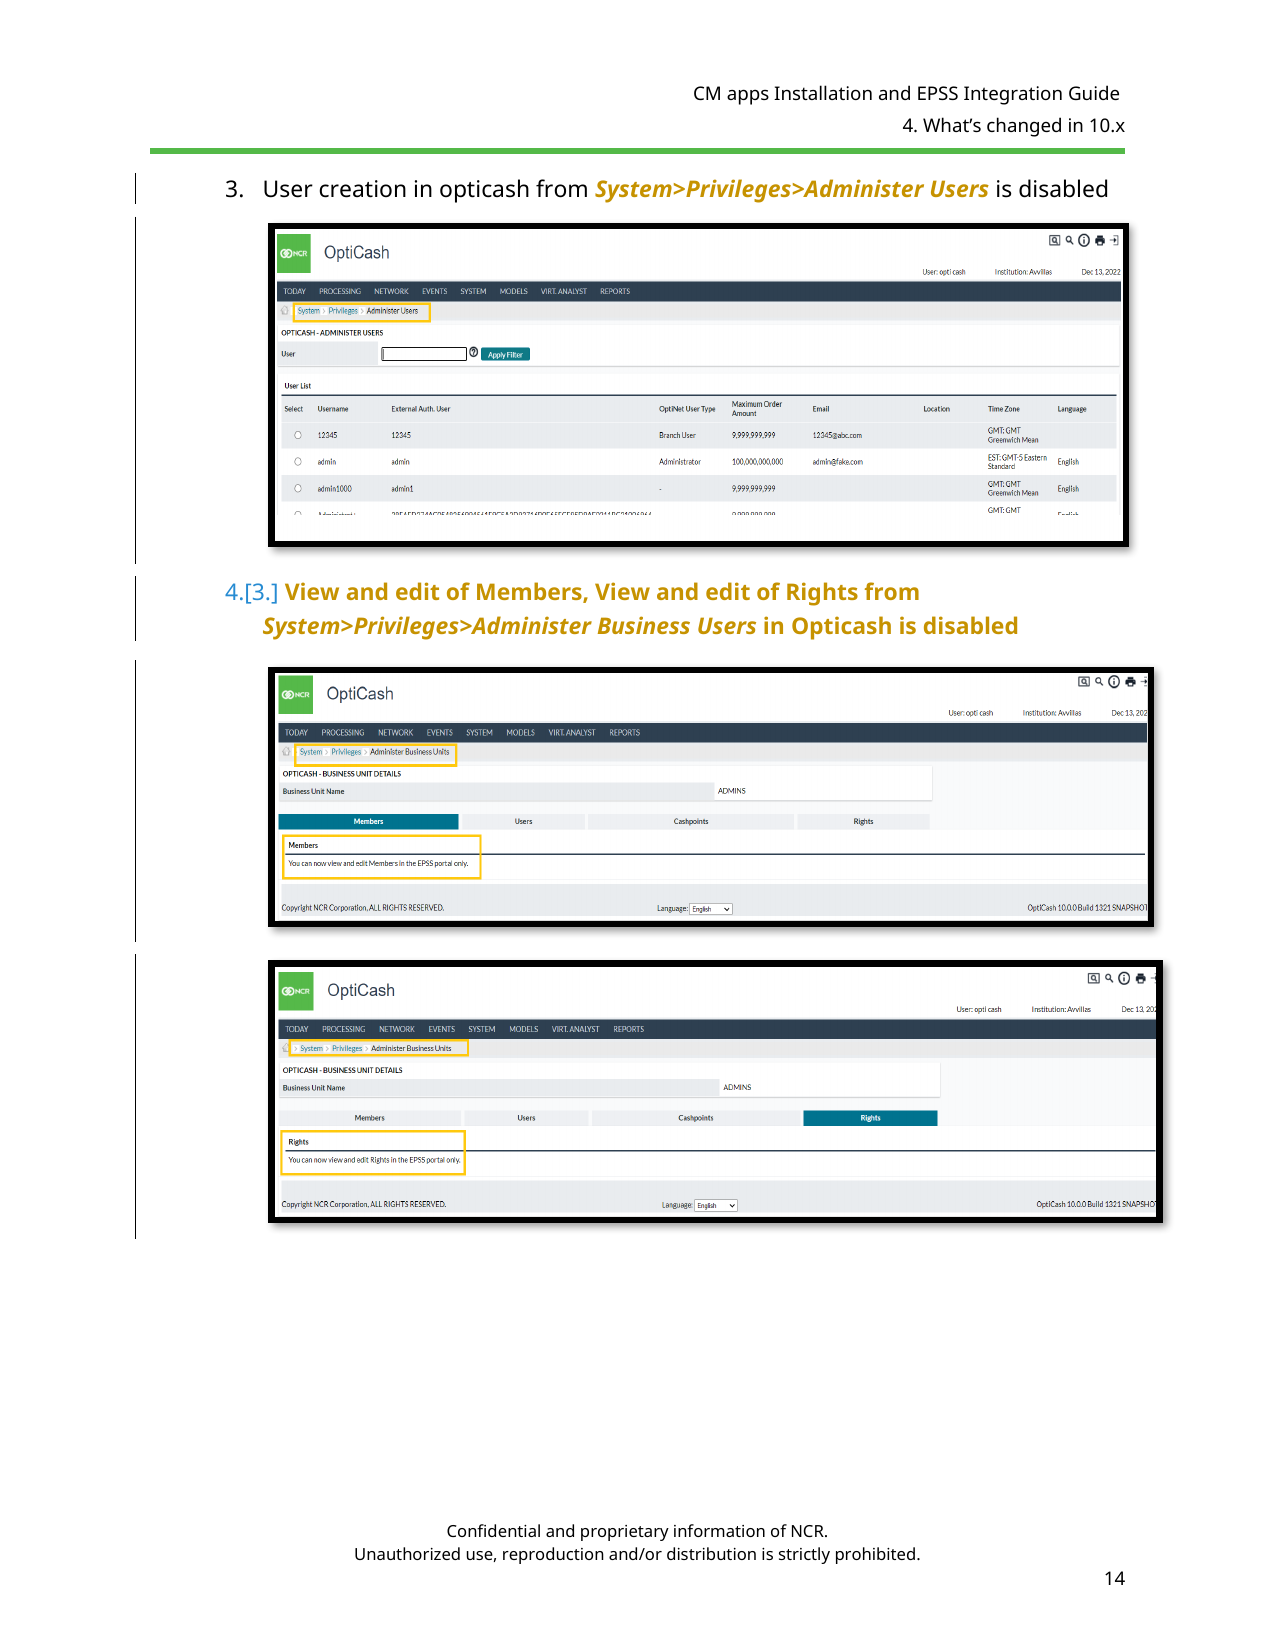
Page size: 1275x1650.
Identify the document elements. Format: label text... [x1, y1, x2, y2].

picture [275, 673, 1148, 921]
list User creation in opticash from System>Privileges>Administer Users is disabled [225, 173, 1125, 204]
list View and edit of Members, View and edit of Rights from System>Privileges>Administer Business Users in Opticash is disabled [225, 576, 1125, 641]
picture [275, 967, 1156, 1217]
picture [275, 229, 1123, 541]
